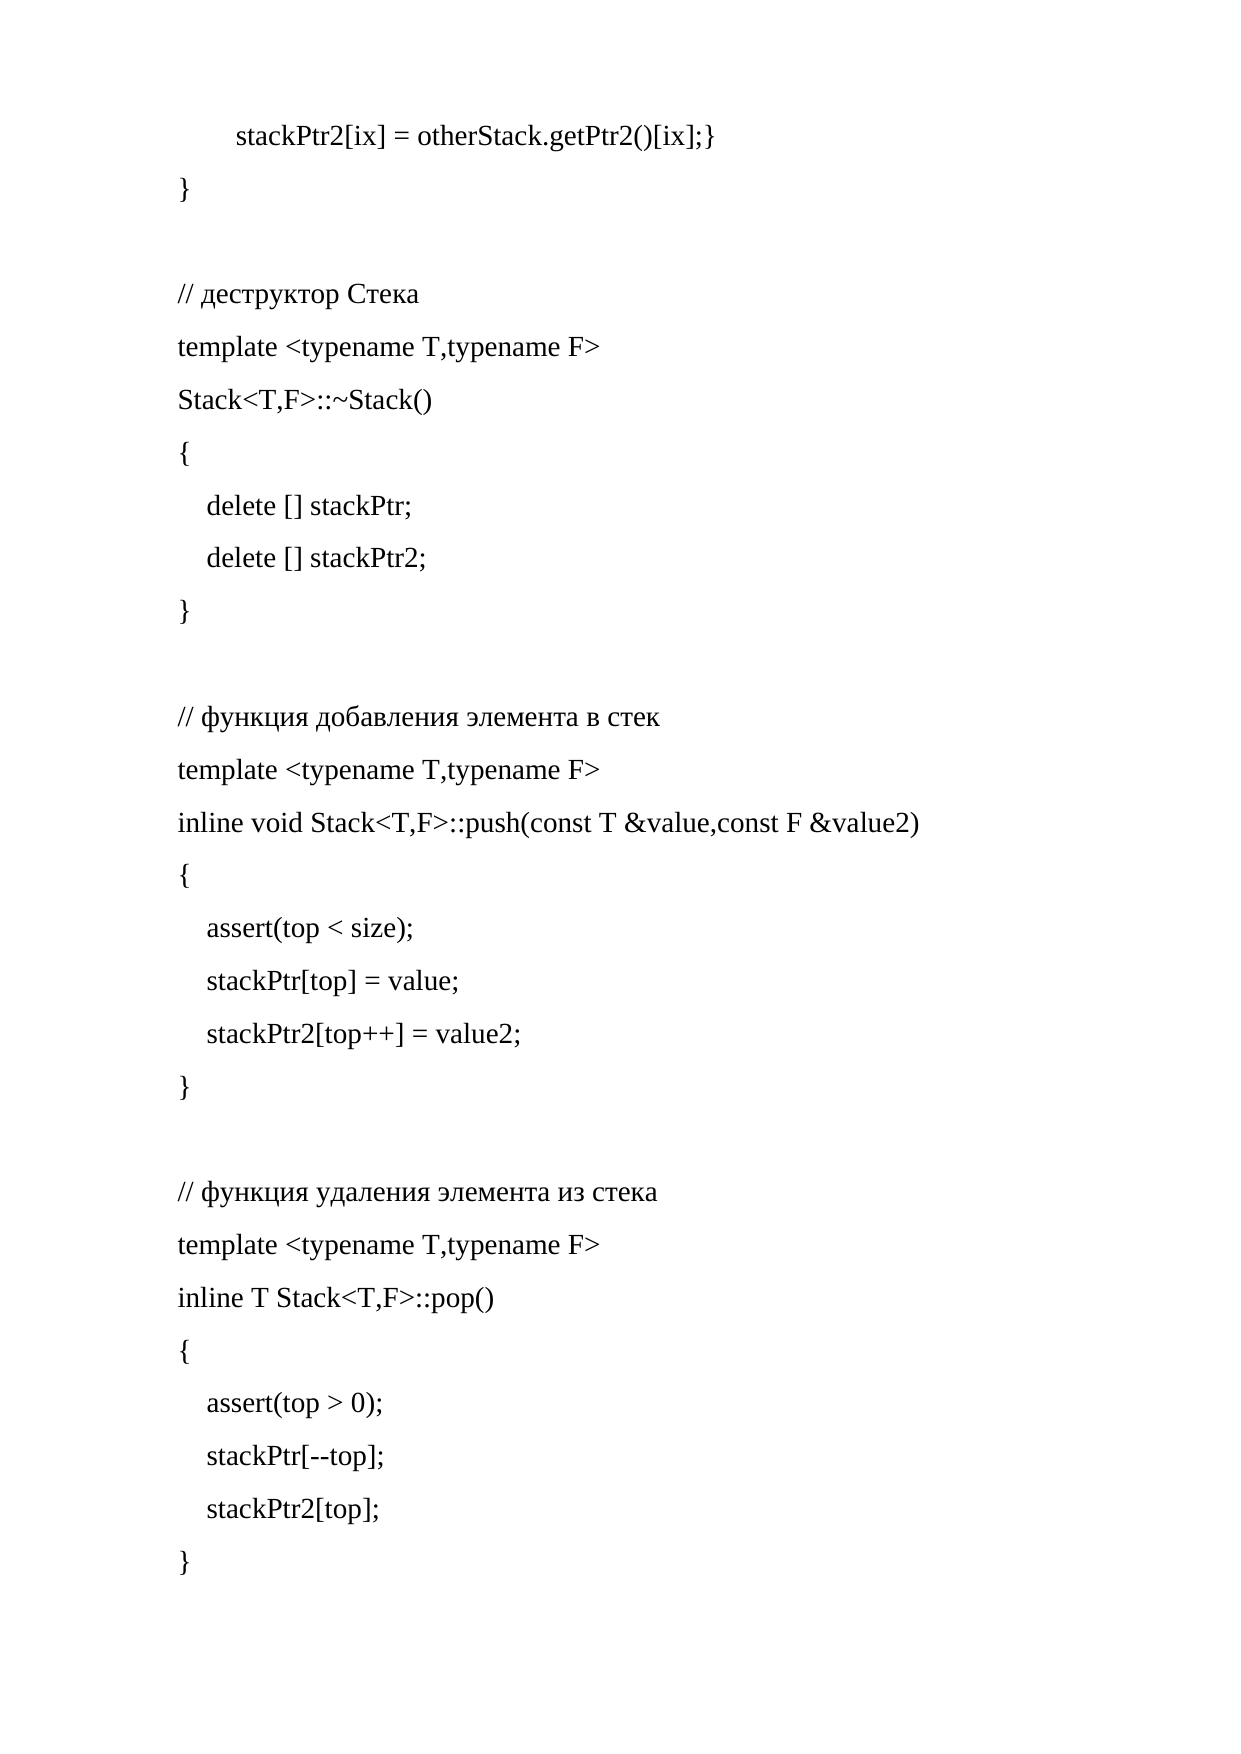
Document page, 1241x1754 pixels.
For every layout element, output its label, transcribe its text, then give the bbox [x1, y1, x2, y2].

text { [177, 857, 1152, 891]
text stackPtr2[top]; [177, 1491, 1152, 1525]
text } [177, 593, 1152, 627]
text } [177, 1544, 1152, 1578]
text assert(top > 0); [177, 1386, 1152, 1419]
text // функция удаления элемента из стека [177, 1174, 1152, 1208]
text } [177, 171, 1152, 204]
text stackPtr[--top]; [177, 1438, 1152, 1472]
text template <typename T,typename F> [177, 329, 1152, 363]
text inline void Stack<T,F>::push(const T &value,const F &value2) [177, 805, 1152, 838]
text } [177, 1069, 1152, 1102]
text // деструктор Стека [177, 277, 1152, 310]
text template <typename T,typename F> [177, 752, 1152, 785]
text // функция добавления элемента в стек [177, 699, 1152, 733]
text Stack<T,F>::~Stack() [177, 382, 1152, 416]
text delete [] stackPtr; [177, 488, 1152, 521]
text stackPtr2[top++] = value2; [177, 1016, 1152, 1049]
text delete [] stackPtr2; [177, 541, 1152, 574]
text assert(top < size); [177, 910, 1152, 944]
text { [177, 435, 1152, 468]
text template <typename T,typename F> [177, 1227, 1152, 1261]
text stackPtr[top] = value; [177, 963, 1152, 997]
text { [177, 1333, 1152, 1366]
text inline T Stack<T,F>::pop() [177, 1280, 1152, 1313]
text stackPtr2[ix] = otherStack.getPtr2()[ix];} [177, 118, 1152, 152]
